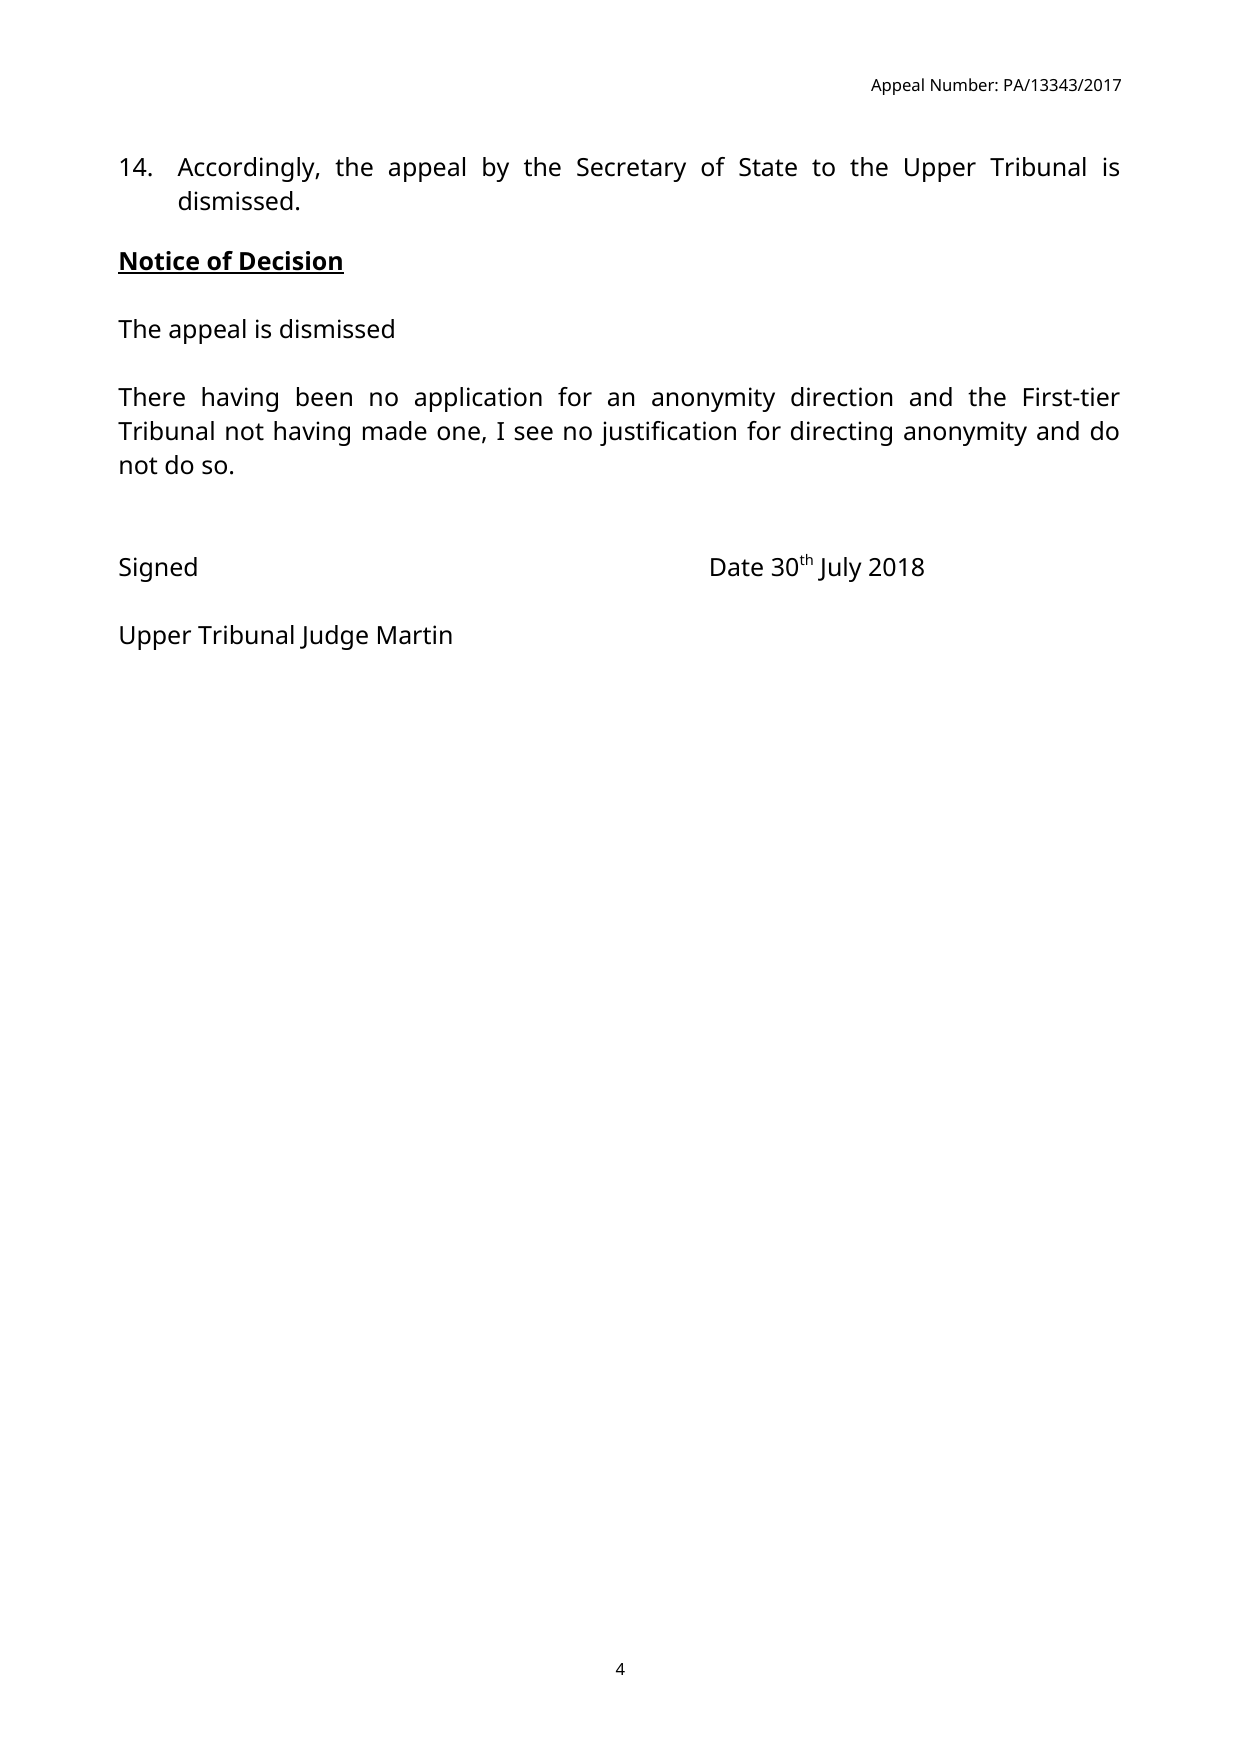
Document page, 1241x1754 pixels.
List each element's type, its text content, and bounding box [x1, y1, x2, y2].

text There having been no application for an anonymity direction and the First-tier Tribunal not having made one, I see no justification for directing anonymity and do not do so. [118, 379, 1122, 482]
text Upper Tribunal Judge Martin [118, 618, 1122, 652]
text The appeal is dismissed [118, 311, 1122, 345]
text Notice of Decision [118, 243, 1122, 277]
list Accordingly, the appeal by the Secretary of State to the Upper Tribunal is dismissed. [118, 150, 1122, 218]
text Signed Date 30th July 2018 [118, 550, 1122, 584]
